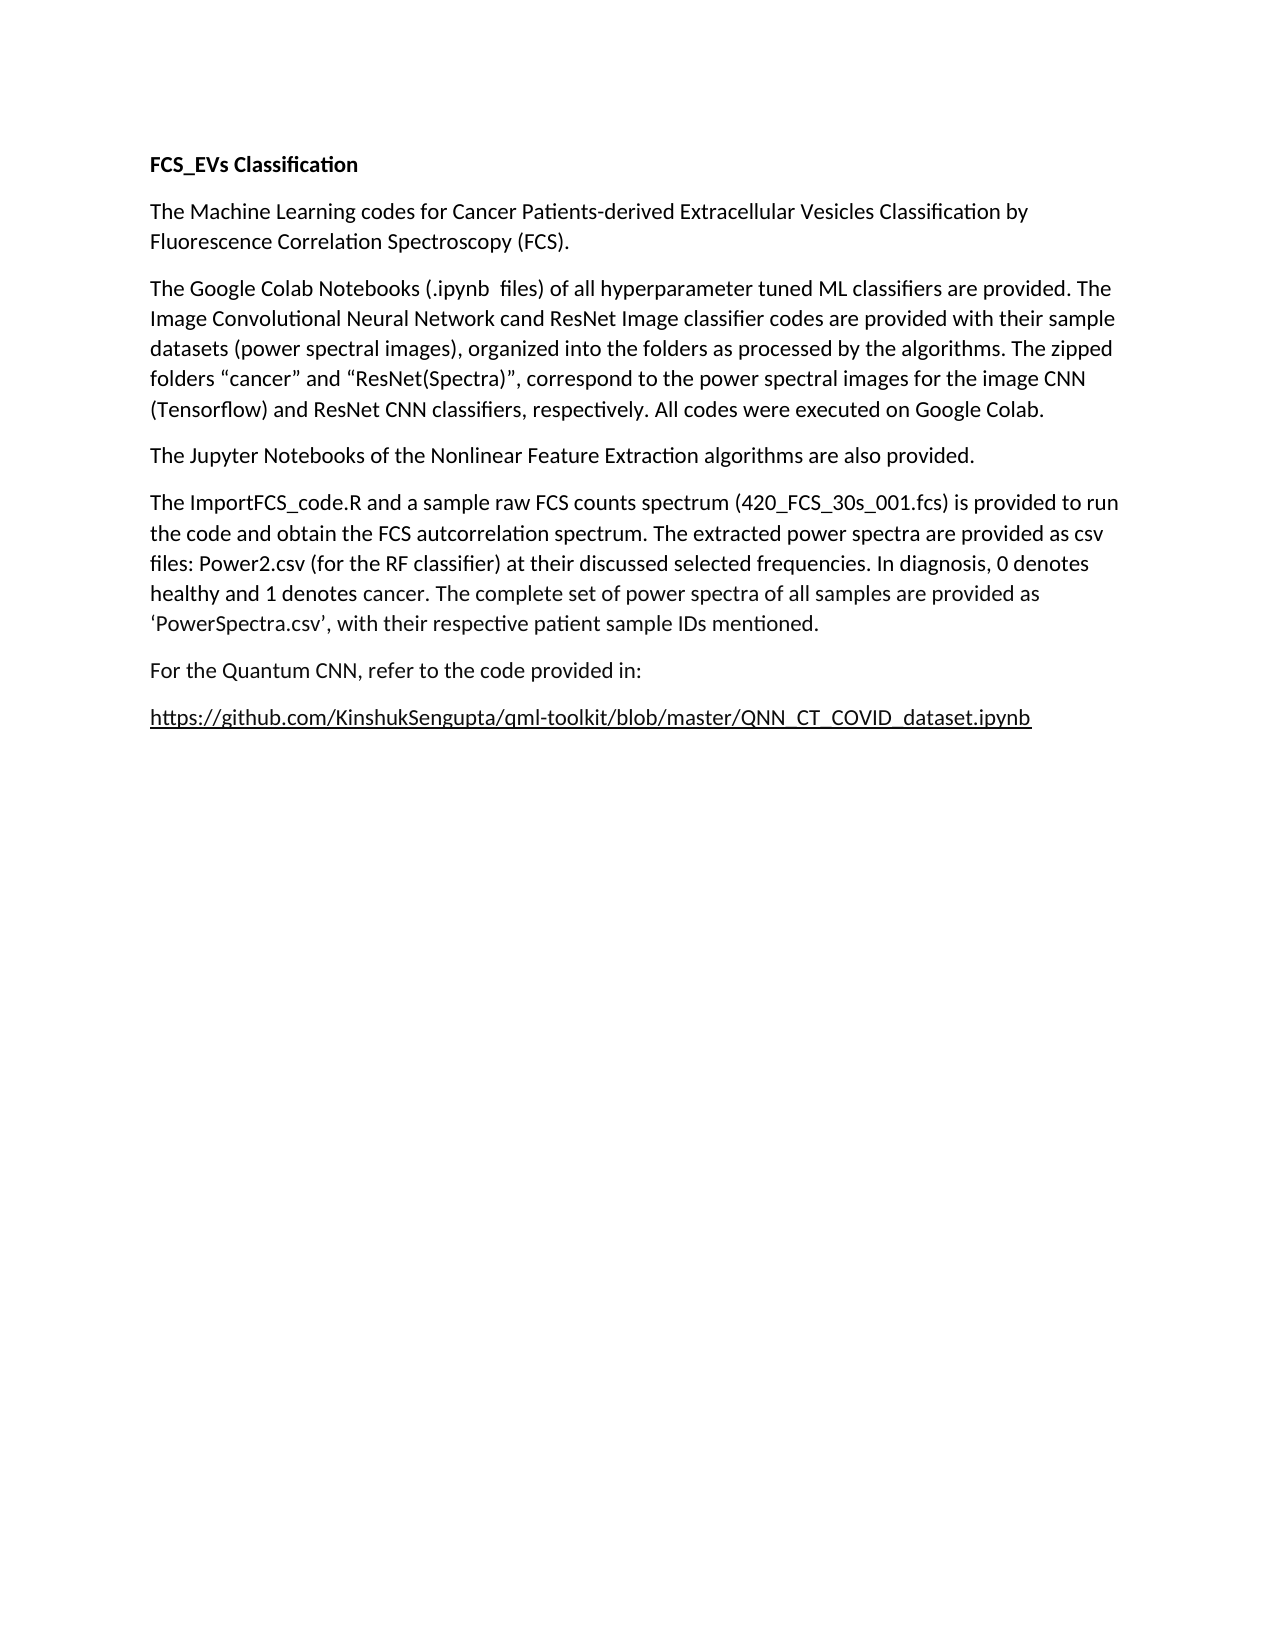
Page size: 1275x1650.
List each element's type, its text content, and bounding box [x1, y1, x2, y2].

text The Machine Learning codes for Cancer Patients-derived Extracellular Vesicles Classification by Fluorescence Correlation Spectroscopy (FCS). [150, 197, 1125, 255]
text The ImportFCS_code.R and a sample raw FCS counts spectrum (420_FCS_30s_001.fcs) is provided to run the code and obtain the FCS autcorrelation spectrum. The extracted power spectra are provided as csv files: Power2.csv (for the RF classifier) at their discussed selected frequencies. In diagnosis, 0 denotes healthy and 1 denotes cancer. The complete set of power spectra of all samples are provided as ‘PowerSpectra.csv’, with their respective patient sample IDs mentioned. [150, 488, 1125, 637]
text The Jupyter Notebooks of the Nonlinear Feature Extraction algorithms are also provided. [150, 442, 1125, 470]
text The Google Colab Notebooks (.ipynb files) of all hyperparameter tuned ML classifiers are provided. The Image Convolutional Neural Network cand ResNet Image classifier codes are provided with their sample datasets (power spectral images), organized into the folders as processed by the algorithms. The zipped folders “cancer” and “ResNet(Spectra)”, correspond to the power spectral images for the image CNN (Tensorflow) and ResNet CNN classifiers, respectively. All codes were executed on Google Colab. [150, 274, 1125, 423]
text FCS_EVs Classification [150, 150, 1125, 178]
text For the Quantum CNN, refer to the code provided in: [150, 656, 1125, 684]
text https://github.com/KinshukSengupta/qml-toolkit/blob/master/QNN_CT_COVID_dataset.ipynb [150, 703, 1125, 731]
